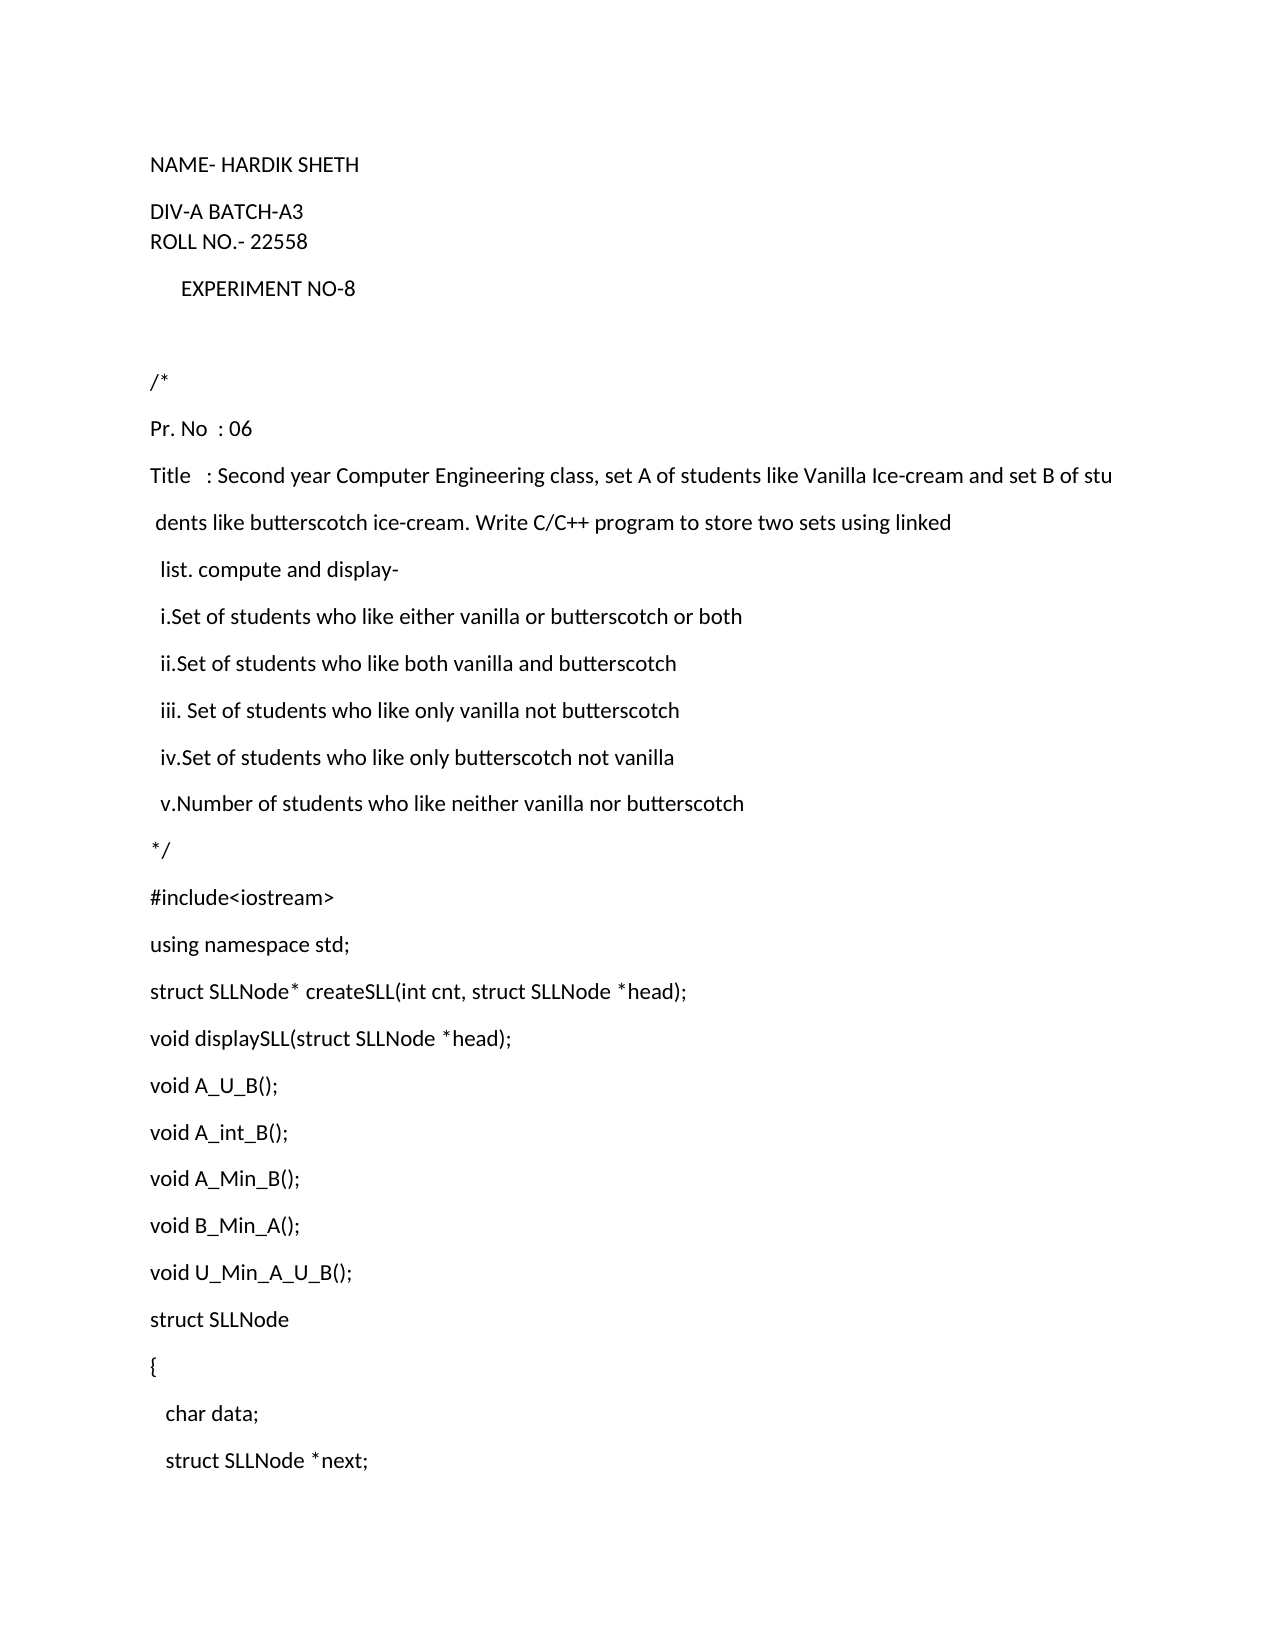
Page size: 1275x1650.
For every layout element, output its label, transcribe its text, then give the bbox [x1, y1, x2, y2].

text DIV-A BATCH-A3 ROLL NO.- 22558 [150, 197, 1125, 255]
text void U_Min_A_U_B(); [150, 1258, 1125, 1286]
text struct SLLNode* createSLL(int cnt, struct SLLNode *head); [150, 977, 1125, 1005]
text ii.Set of students who like both vanilla and butterscotch [150, 649, 1125, 677]
text Title : Second year Computer Engineering class, set A of students like Vanilla Ice-cream and set B of stu [150, 461, 1125, 489]
text char data; [150, 1399, 1125, 1427]
text void B_Min_A(); [150, 1211, 1125, 1239]
text struct SLLNode [150, 1305, 1125, 1333]
text iv.Set of students who like only butterscotch not vanilla [150, 743, 1125, 771]
text using namespace std; [150, 930, 1125, 958]
text NAME- HARDIK SHETH [150, 150, 1125, 178]
text list. compute and display- [150, 555, 1125, 583]
text { [150, 1352, 1125, 1380]
text EXPERIMENT NO-8 [150, 274, 1125, 302]
text #include<iostream> [150, 883, 1125, 911]
text */ [150, 836, 1125, 864]
text void displaySLL(struct SLLNode *head); [150, 1024, 1125, 1052]
text void A_U_B(); [150, 1071, 1125, 1099]
text /* [150, 368, 1125, 396]
text i.Set of students who like either vanilla or butterscotch or both [150, 602, 1125, 630]
text void A_Min_B(); [150, 1164, 1125, 1193]
text struct SLLNode *next; [150, 1446, 1125, 1474]
text Pr. No : 06 [150, 414, 1125, 443]
text dents like butterscotch ice-cream. Write C/C++ program to store two sets using linked [150, 508, 1125, 536]
text void A_int_B(); [150, 1118, 1125, 1146]
text iii. Set of students who like only vanilla not butterscotch [150, 696, 1125, 724]
text v.Number of students who like neither vanilla nor butterscotch [150, 789, 1125, 818]
